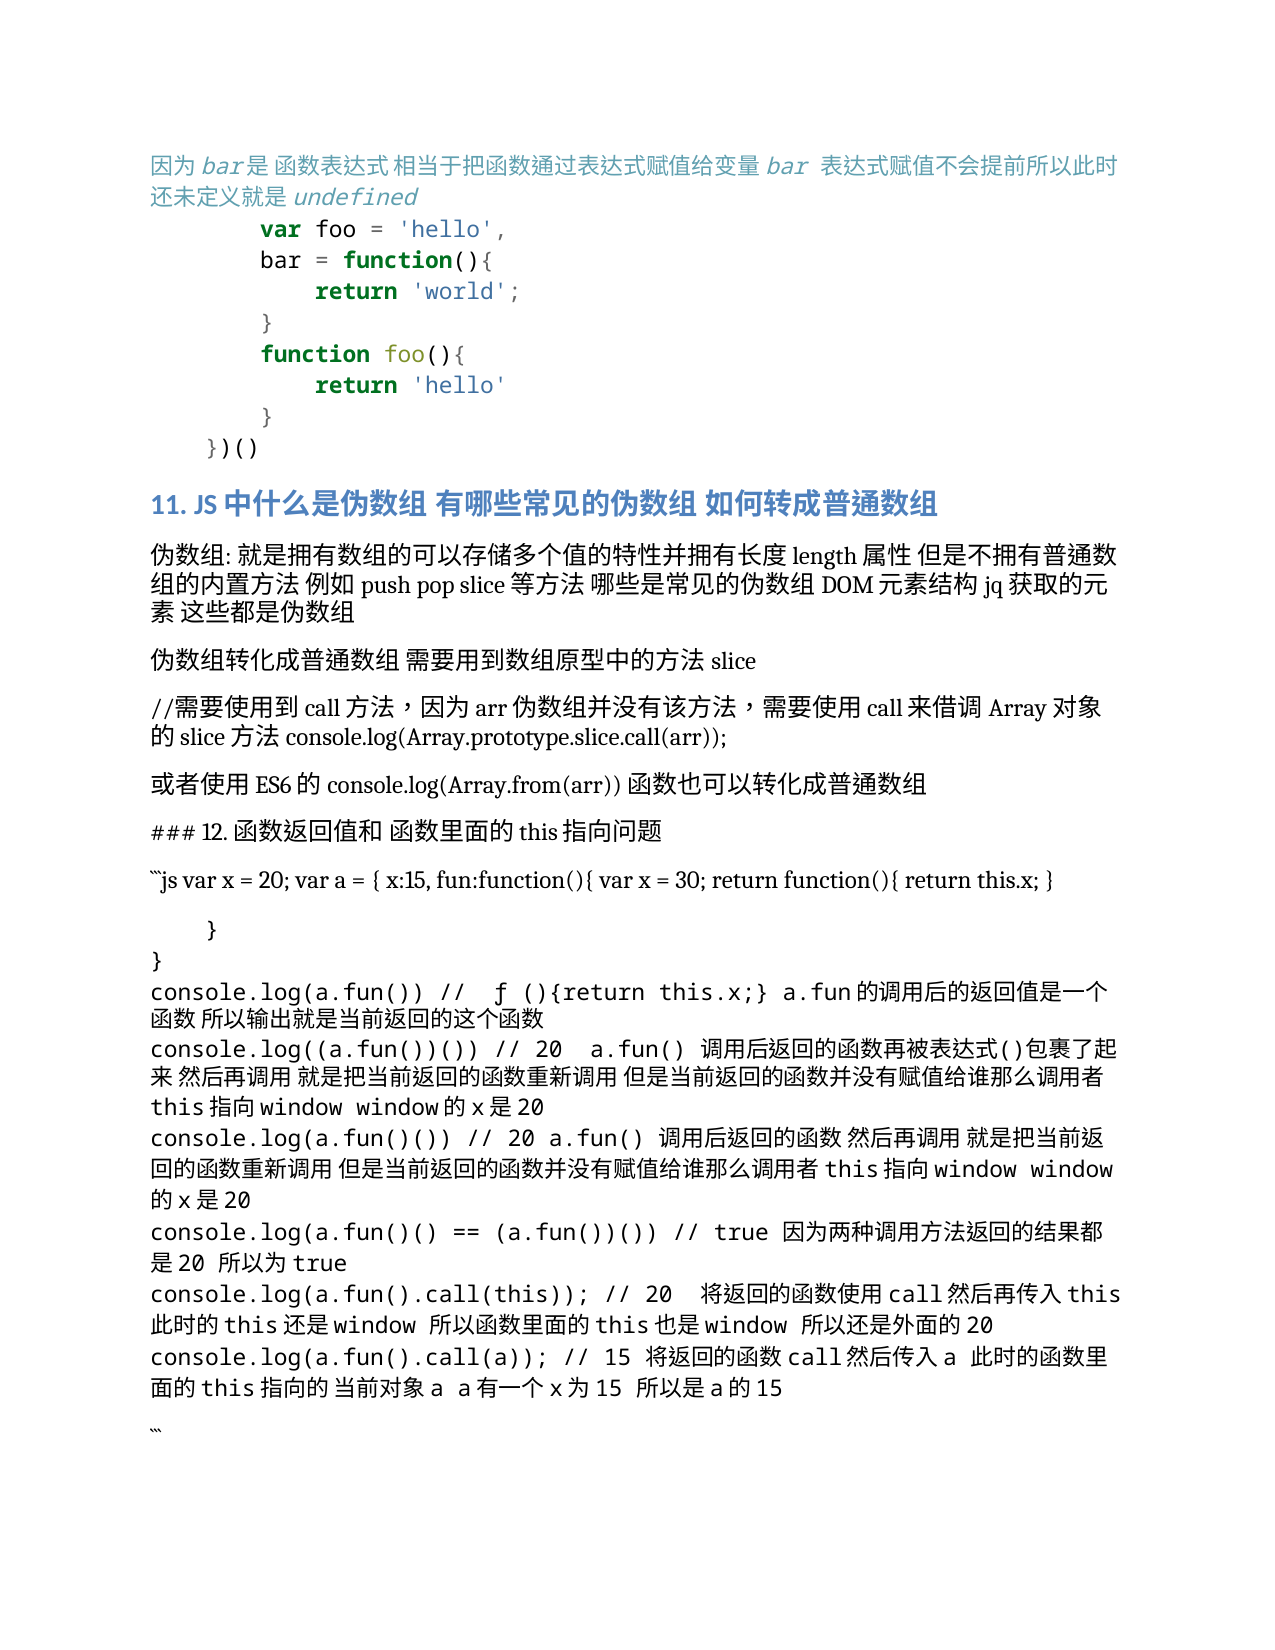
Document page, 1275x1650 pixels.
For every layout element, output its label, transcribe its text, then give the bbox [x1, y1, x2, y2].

text ### 12. 函数返回值和 函数里面的this指向问题 [150, 818, 1125, 847]
text ```js var x = 20; var a = { x:15, fun:function(){ var x = 30; return function(){ return this.x; } [150, 866, 1125, 894]
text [150, 150, 1125, 462]
text //需要使用到call方法，因为arr伪数组并没有该方法，需要使用call来借调 Array对象的slice方法 console.log(Array.prototype.slice.call(arr)); [150, 694, 1125, 752]
text 伪数组: 就是拥有数组的可以存储多个值的特性并拥有长度length属性 但是不拥有普通数组的内置方法 例如push pop slice等方法 哪些是常见的伪数组 DOM元素结构 jq获取的元素 这些都是伪数组 [150, 542, 1125, 628]
text } } console.log(a.fun()) // ƒ (){return this.x;} a.fun的调用后的返回值是一个函数 所以输出就是当前返回的这个函数 console.log((a.fun())()) // 20 a.fun() 调用后返回的函数再被表达式()包裹了起来 然后再调用 就是把当前返回的函数重新调用 但是当前返回的函数并没有赋值给谁那么调用者this指向window window的x是20 console.log(a.fun()()) // 20 a.fun() 调用后返回的函数 然后再调用 就是把当前返回的函数重新调用 但是当前返回的函数并没有赋值给谁那么调用者this指向window window的x是20 console.log(a.fun()() == (a.fun())()) // true 因为两种调用方法返回的结果都是20 所以为true console.log(a.fun().call(this)); // 20 将返回的函数使用call然后再传入this 此时的this还是window 所以函数里面的this也是window 所以还是外面的20 console.log(a.fun().call(a)); // 15 将返回的函数call然后传入a 此时的函数里面的this指向的 当前对象a a有一个x为15 所以是a的15 [150, 913, 1125, 1403]
subtitle 11. JS中什么是伪数组 有哪些常见的伪数组 如何转成普通数组 [150, 483, 1125, 523]
text 或者使用ES6的 console.log(Array.from(arr)) 函数也可以转化成普通数组 [150, 771, 1125, 799]
text 伪数组转化成普通数组 需要用到数组原型中的方法 slice [150, 647, 1125, 676]
text ``` [150, 1424, 1125, 1453]
